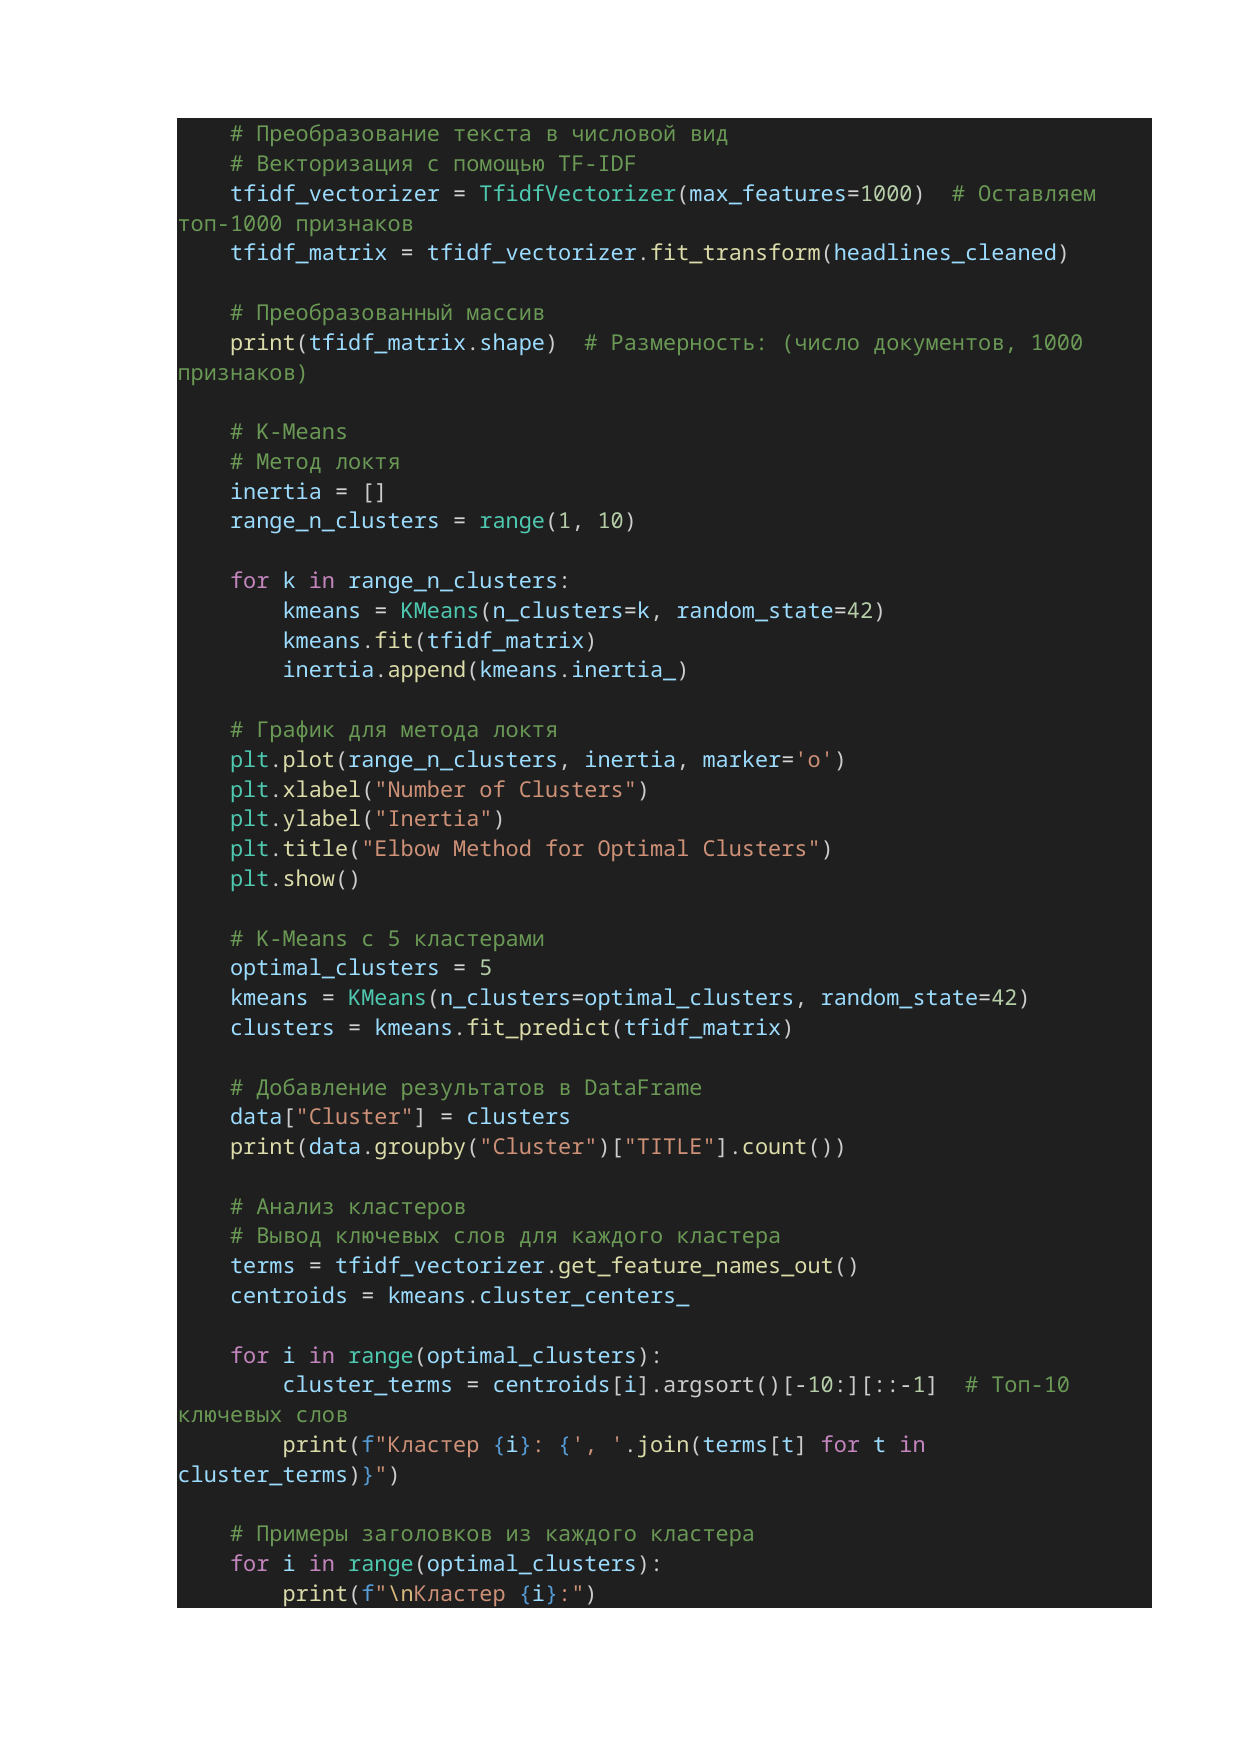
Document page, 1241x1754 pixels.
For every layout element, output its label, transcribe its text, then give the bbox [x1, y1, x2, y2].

text print(data.groupby("Cluster")["TITLE"].count()) [177, 1131, 1152, 1161]
text centroids = kmeans.cluster_centers_ [177, 1280, 1152, 1310]
text # K-Means с 5 кластерами [177, 922, 1152, 952]
text tfidf_matrix = tfidf_vectorizer.fit_transform(headlines_cleaned) [177, 237, 1152, 267]
text terms = tfidf_vectorizer.get_feature_names_out() [177, 1250, 1152, 1280]
text for i in range(optimal_clusters): [177, 1339, 1152, 1369]
text print(f"\nКластер {i}:") [177, 1578, 1152, 1608]
text for i in range(optimal_clusters): [177, 1548, 1152, 1578]
text inertia.append(kmeans.inertia_) [177, 654, 1152, 684]
text optimal_clusters = 5 [177, 952, 1152, 982]
text # Вывод ключевых слов для каждого кластера [177, 1220, 1152, 1250]
text range_n_clusters = range(1, 10) [177, 505, 1152, 535]
text # Анализ кластеров [177, 1191, 1152, 1220]
text for k in range_n_clusters: [177, 565, 1152, 595]
text print(tfidf_matrix.shape) # Размерность: (число документов, 1000 признаков) [177, 327, 1152, 386]
text kmeans = KMeans(n_clusters=optimal_clusters, random_state=42) [177, 982, 1152, 1012]
text # Добавление результатов в DataFrame [177, 1071, 1152, 1101]
text plt.ylabel("Inertia") [177, 803, 1152, 833]
text print(f"Кластер {i}: {', '.join(terms[t] for t in cluster_terms)}") [177, 1429, 1152, 1488]
text plt.plot(range_n_clusters, inertia, marker='o') [177, 744, 1152, 773]
text # Преобразованный массив [177, 297, 1152, 327]
text plt.xlabel("Number of Clusters") [177, 773, 1152, 803]
text cluster_terms = centroids[i].argsort()[-10:][::-1] # Топ-10 ключевых слов [177, 1369, 1152, 1429]
text kmeans.fit(tfidf_matrix) [177, 624, 1152, 654]
text tfidf_vectorizer = TfidfVectorizer(max_features=1000) # Оставляем топ-1000 признаков [177, 178, 1152, 237]
text # Векторизация с помощью TF-IDF [177, 148, 1152, 178]
text # K-Means [177, 416, 1152, 446]
text # Примеры заголовков из каждого кластера [177, 1518, 1152, 1548]
text plt.title("Elbow Method for Optimal Clusters") [177, 833, 1152, 863]
text # Метод локтя [177, 446, 1152, 476]
text # График для метода локтя [177, 714, 1152, 744]
text plt.show() [177, 863, 1152, 893]
text data["Cluster"] = clusters [177, 1101, 1152, 1131]
text clusters = kmeans.fit_predict(tfidf_matrix) [177, 1012, 1152, 1042]
text kmeans = KMeans(n_clusters=k, random_state=42) [177, 595, 1152, 624]
text inertia = [] [177, 476, 1152, 505]
text # Преобразование текста в числовой вид [177, 118, 1152, 148]
